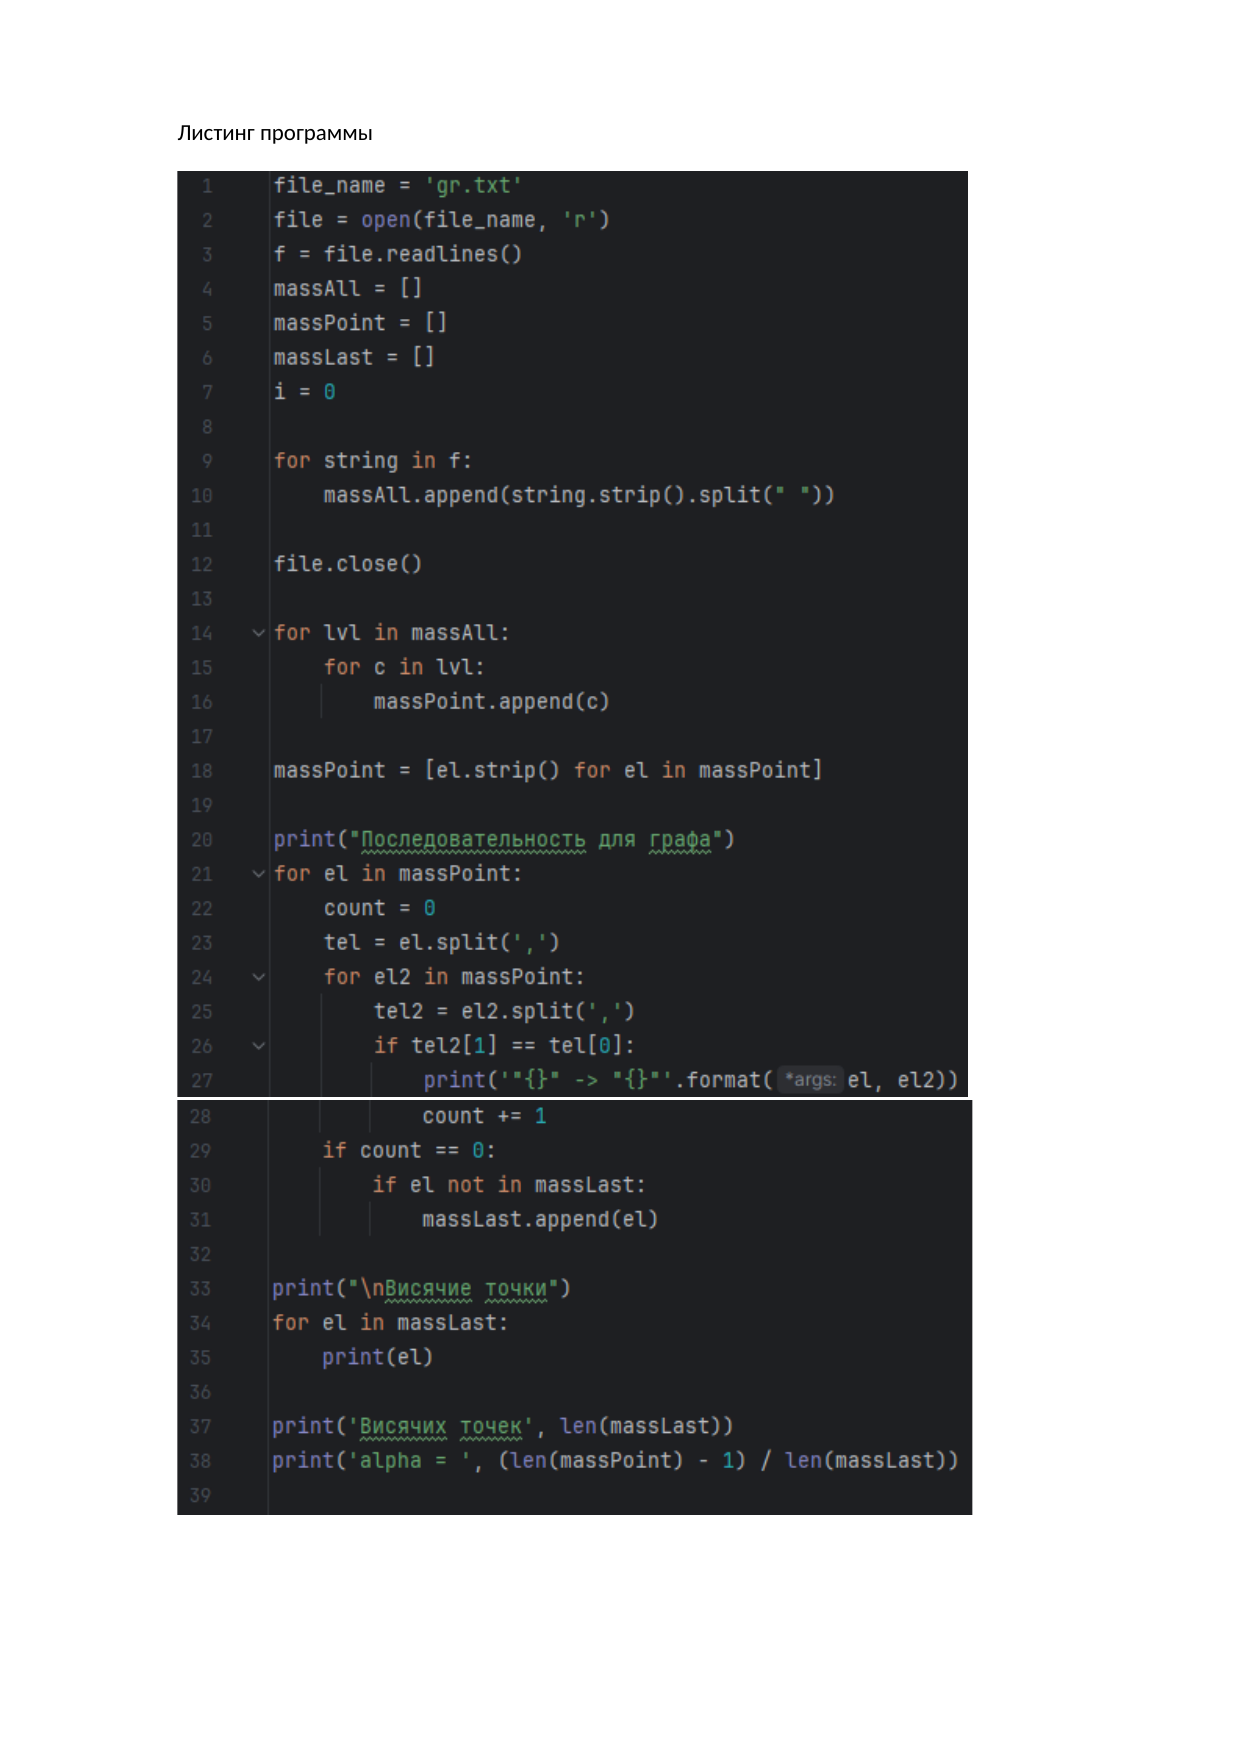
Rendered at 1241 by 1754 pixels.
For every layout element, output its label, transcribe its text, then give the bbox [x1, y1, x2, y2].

picture [177, 1100, 973, 1515]
picture [177, 171, 968, 1097]
text Листинг программы [177, 118, 1152, 146]
